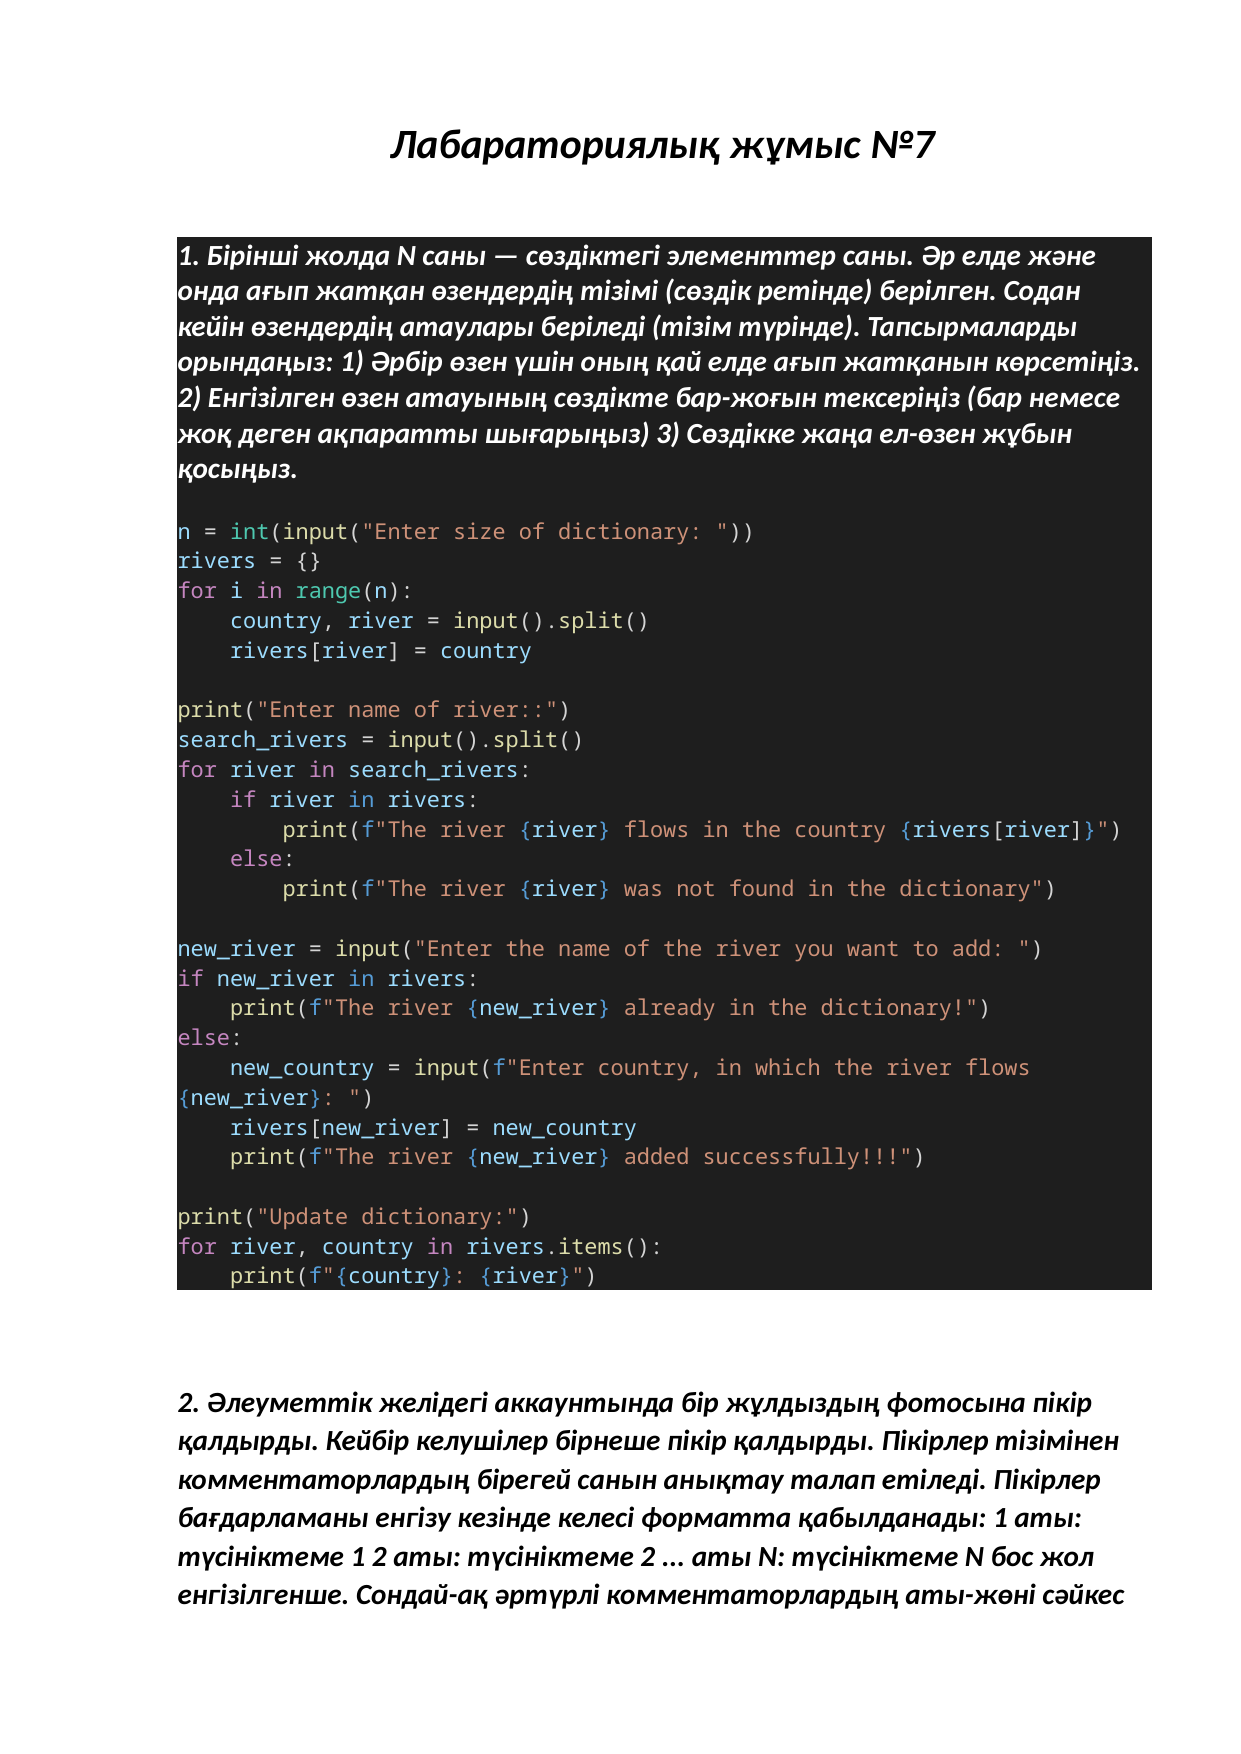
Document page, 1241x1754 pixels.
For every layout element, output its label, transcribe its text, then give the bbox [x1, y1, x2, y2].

text new_country = input(f"Enter country, in which the river flows {new_river}: ") [177, 1052, 1152, 1111]
text for i in range(n): [177, 575, 1152, 605]
text rivers = {} [177, 545, 1152, 575]
text print("Update dictionary:") [177, 1201, 1152, 1231]
text if river in rivers: [177, 784, 1152, 813]
text search_rivers = input().split() [177, 724, 1152, 754]
text print("Enter name of river::") [177, 694, 1152, 724]
text if new_river in rivers: [177, 962, 1152, 992]
text else: [177, 1022, 1152, 1052]
text for river, country in rivers.items(): [177, 1231, 1152, 1260]
text new_river = input("Enter the name of the river you want to add: ") [177, 933, 1152, 962]
text print(f"The river {new_river} already in the dictionary!") [177, 992, 1152, 1022]
text rivers[river] = country [177, 635, 1152, 664]
text for river in search_rivers: [177, 754, 1152, 784]
text Лабараториялық жұмыс №7 [177, 118, 1152, 169]
text print(f"The river {river} was not found in the dictionary") [177, 873, 1152, 903]
text else: [177, 843, 1152, 873]
text print(f"The river {river} flows in the country {rivers[river]}") [177, 813, 1152, 843]
text country, river = input().split() [177, 605, 1152, 635]
text 1. Бірінші жолда N саны — сөздіктегі элементтер саны. Əр елде жəне онда ағып жатқан өзендердің тізімі (сөздік ретінде) берілген. Содан кейін өзендердің атаулары беріледі (тізім түрінде). Тапсырмаларды орындаңыз: 1) Əрбір өзен үшін оның қай елде ағып жатқанын көрсетіңіз. 2) Енгізілген өзен атауының сөздікте бар-жоғын тексеріңіз (бар немесе жоқ деген ақпаратты шығарыңыз) 3) Сөздікке жаңа ел-өзен жұбын қосыңыз. n = int(input("Enter size of dictionary: ")) [177, 237, 1152, 545]
text rivers[new_river] = new_country [177, 1111, 1152, 1141]
text print(f"{country}: {river}") [177, 1260, 1152, 1290]
text print(f"The river {new_river} added successfully!!!") [177, 1141, 1152, 1171]
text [177, 1384, 1152, 1612]
